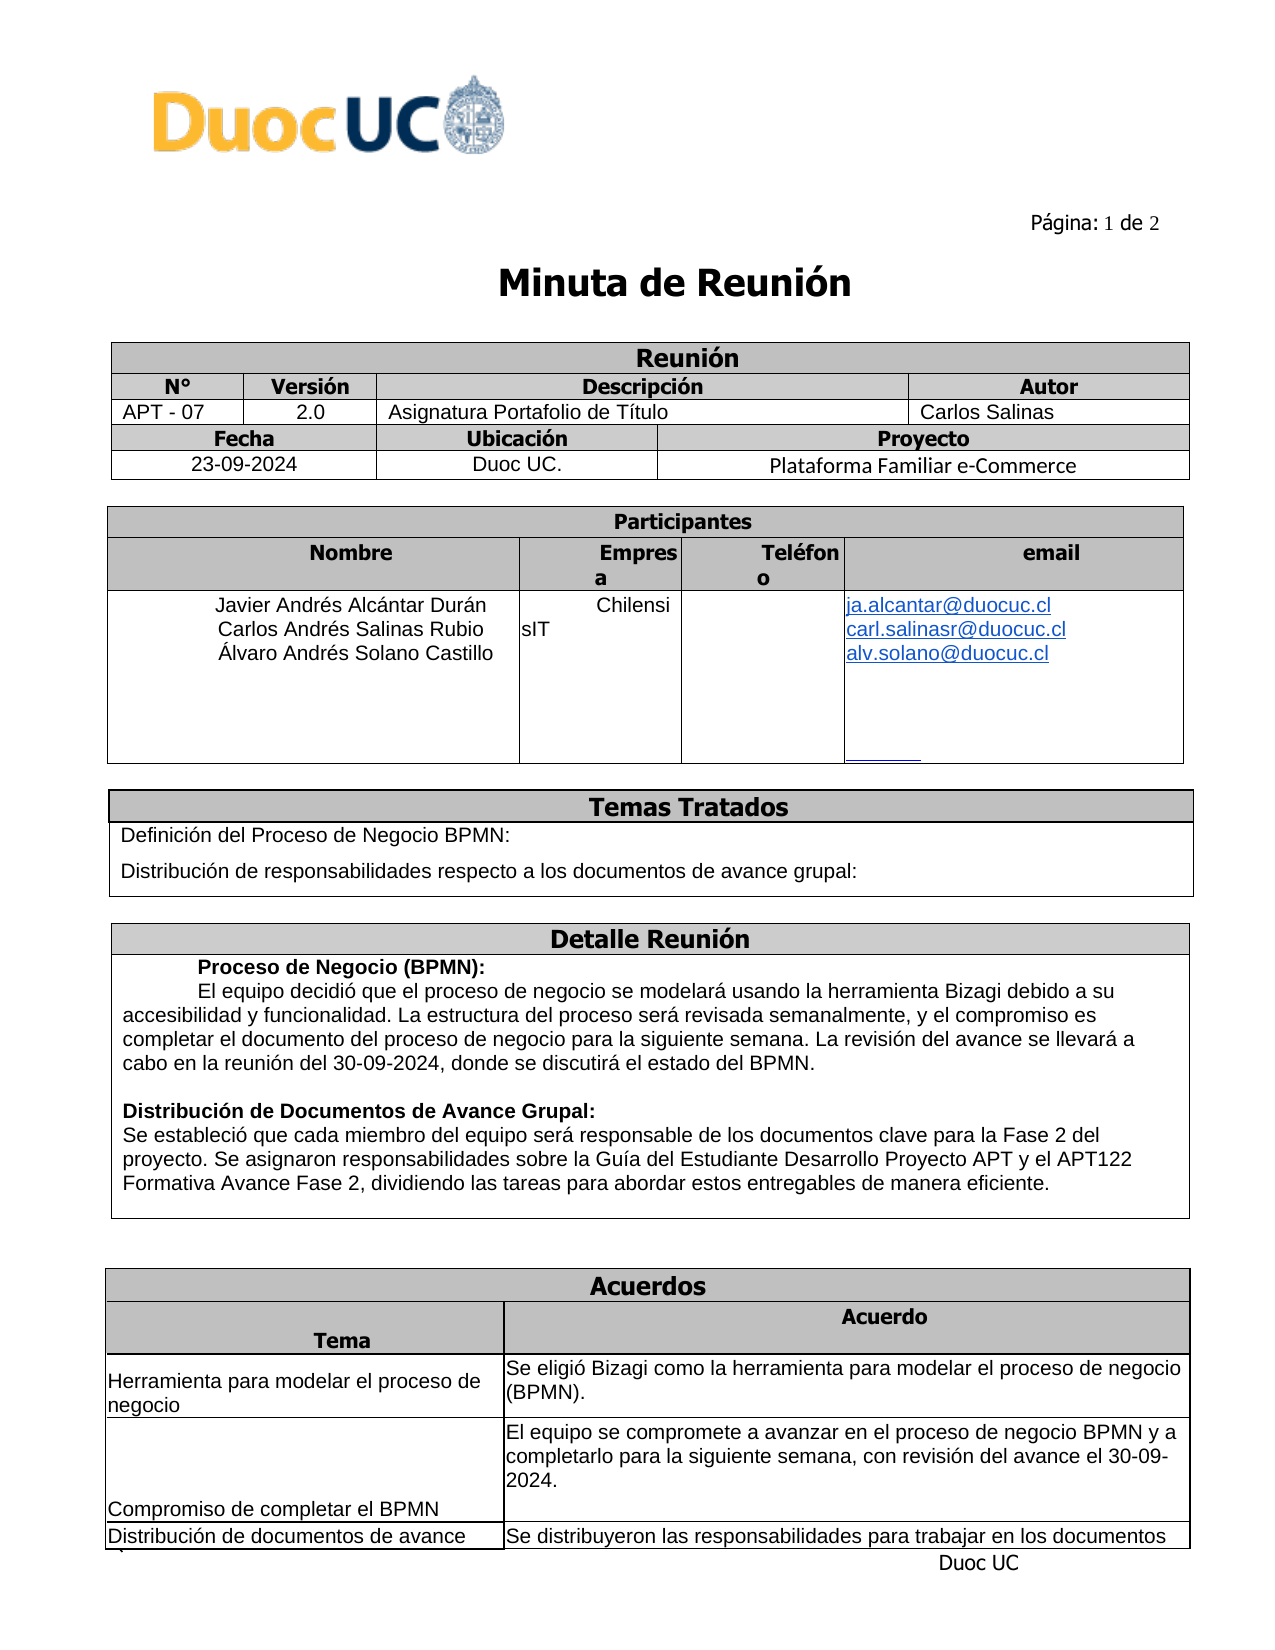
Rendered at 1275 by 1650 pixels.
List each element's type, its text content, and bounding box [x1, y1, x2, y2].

table_cell Plataforma Familiar e-Commerce [658, 451, 1189, 479]
table_header Detalle Reunión [112, 924, 1189, 954]
table_cell Proyecto [658, 425, 1189, 450]
table_header Temas Tratados [110, 791, 1193, 821]
table_cell Duoc UC. [377, 451, 657, 479]
table_cell El equipo se compromete a avanzar en el proceso de negocio BPMN y a completarlo para la siguiente semana, con revisión del avance el 30-09-2024. [505, 1418, 1189, 1521]
table_cell 2.0 [244, 400, 376, 424]
table_cell N° [112, 374, 243, 399]
table_cell [845, 736, 1183, 763]
table_cell Empresa [520, 538, 681, 590]
table_cell Versión [244, 374, 376, 399]
table_cell Distribución de documentos de avance grupal [106, 1522, 503, 1548]
table_cell Nombre [108, 538, 519, 590]
table_header Reunión [112, 343, 1189, 373]
list Minuta de Reunión [118, 259, 1157, 304]
table_header Acuerdos [106, 1269, 1189, 1301]
table_cell Tema [106, 1302, 503, 1353]
table_cell email [845, 538, 1183, 590]
table_cell Asignatura Portafolio de Título [377, 400, 908, 424]
table_cell Javier Andrés Alcántar Durán Carlos Andrés Salinas Rubio Álvaro Andrés Solano Castillo [108, 591, 519, 736]
table_cell Carlos Salinas [909, 400, 1189, 424]
table_cell [682, 591, 844, 736]
table_cell APT - 07 [112, 400, 243, 424]
table_cell Se eligió Bizagi como la herramienta para modelar el proceso de negocio (BPMN). [505, 1355, 1189, 1417]
table_cell ChilensisIT [520, 591, 681, 736]
table_cell Teléfono [682, 538, 844, 590]
table_cell Autor [909, 374, 1189, 399]
table_cell Herramienta para modelar el proceso de negocio [106, 1354, 503, 1417]
table_cell 23-09-2024 [112, 451, 376, 479]
table_cell Descripción [377, 374, 908, 399]
table_cell [682, 736, 844, 763]
table_header Participantes [108, 507, 1183, 537]
table_cell ja.alcantar@duocuc.cl carl.salinasr@duocuc.cl alv.solano@duocuc.cl [845, 591, 1183, 736]
table_cell Fecha [112, 425, 376, 450]
table_cell Proceso de Negocio (BPMN): El equipo decidió que el proceso de negocio se modelará usando la herramienta Bizagi debido a su accesibilidad y funcionalidad. La estructura del proceso será revisada semanalmente, y el compromiso es completar el documento del proceso de negocio para la siguiente semana. La revisión del avance se llevará a cabo en la reunión del 30-09-2024, donde se discutirá el estado del BPMN. Distribución de Documentos de Avance Grupal: Se estableció que cada miembro del equipo será responsable de los documentos clave para la Fase 2 del proyecto. Se asignaron responsabilidades sobre la Guía del Estudiante Desarrollo Proyecto APT y el APT122 Formativa Avance Fase 2, dividiendo las tareas para abordar estos entregables de manera eficiente. [112, 955, 1189, 1218]
table_cell Ubicación [377, 425, 657, 450]
table_cell Acuerdo [505, 1302, 1189, 1353]
table_cell Compromiso de completar el BPMN [106, 1418, 503, 1521]
table_cell [520, 736, 681, 763]
picture [118, 59, 517, 181]
table_cell [108, 736, 519, 763]
table_cell Definición del Proceso de Negocio BPMN: Distribución de responsabilidades respecto a los documentos de avance grupal: [110, 823, 1193, 896]
table_cell Se distribuyeron las responsabilidades para trabajar en los documentos grupales. [505, 1522, 1189, 1548]
